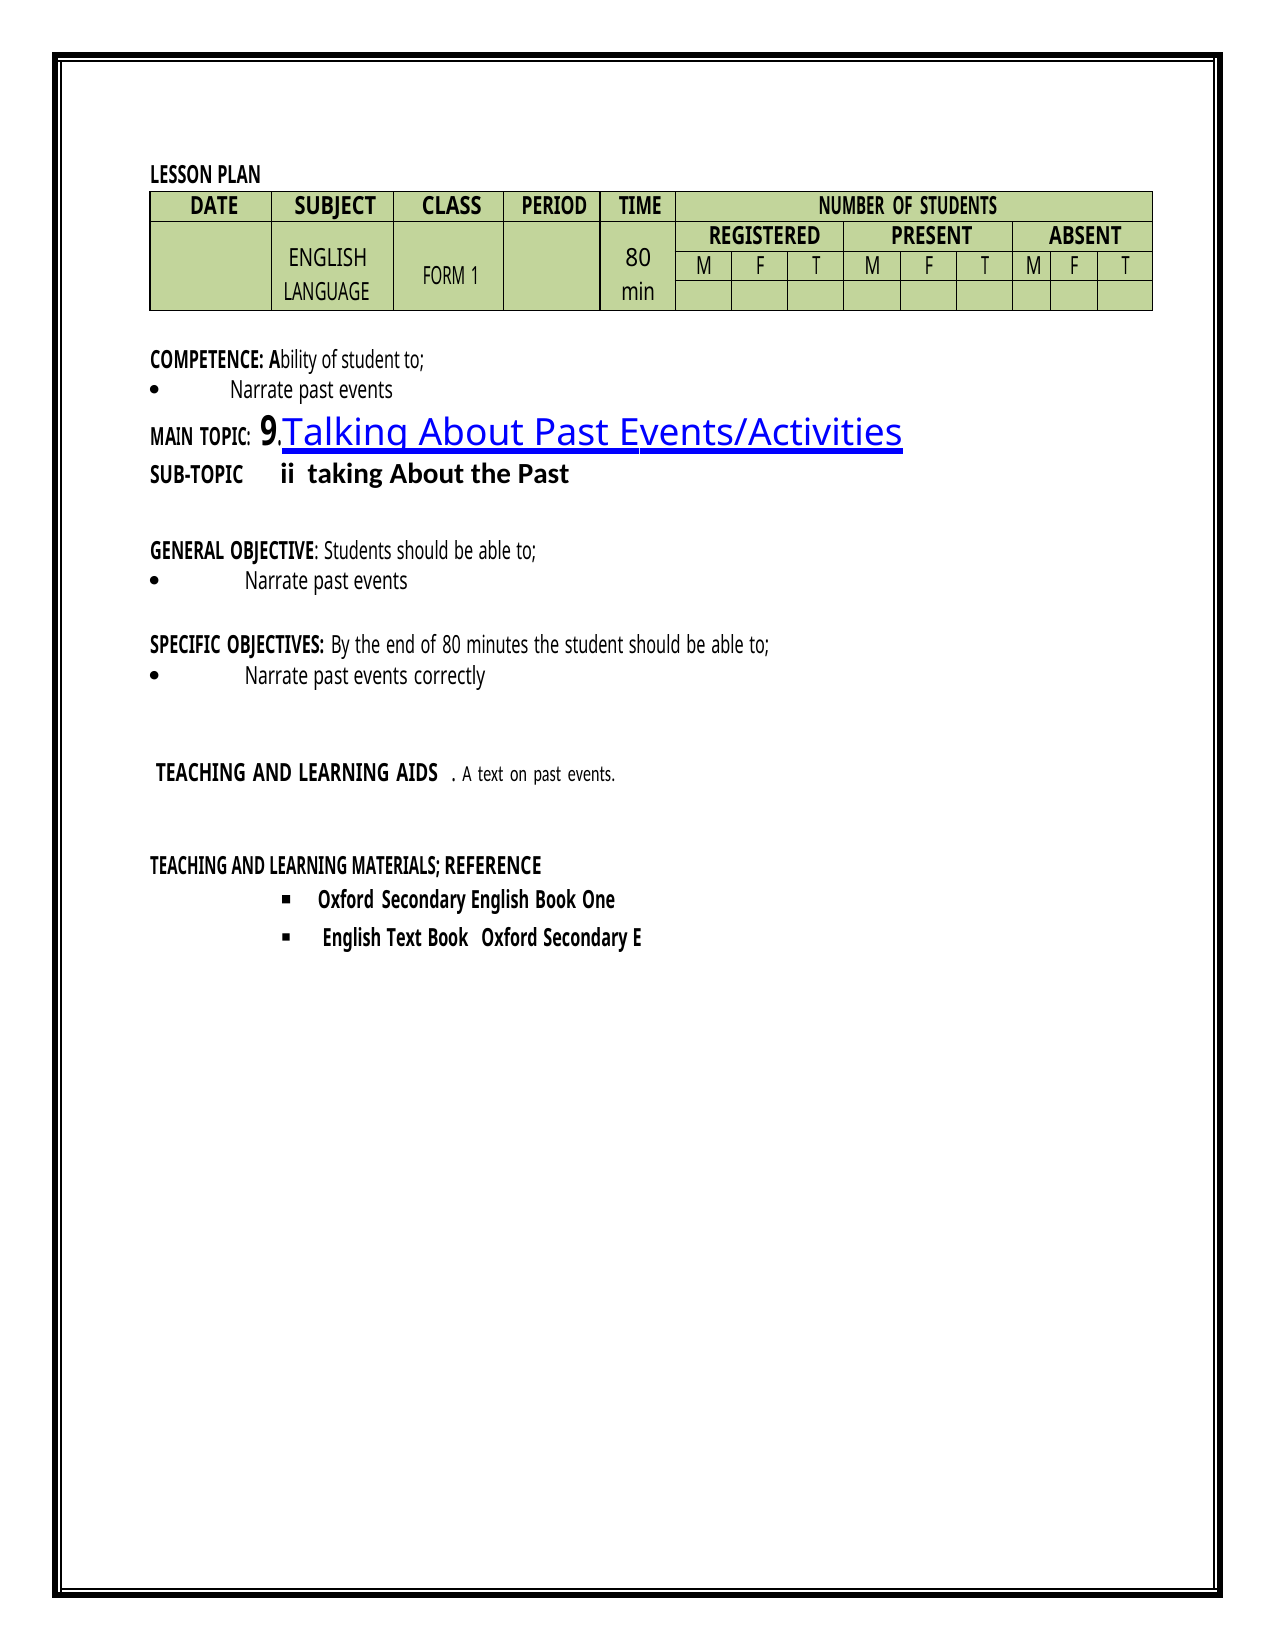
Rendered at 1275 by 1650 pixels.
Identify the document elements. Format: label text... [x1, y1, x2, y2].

text GENERAL OBJECTIVE: Students should be able to; [150, 535, 1212, 565]
subtitle LESSON PLAN [150, 157, 1212, 191]
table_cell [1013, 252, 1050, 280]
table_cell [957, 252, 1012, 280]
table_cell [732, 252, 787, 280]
text COMPETENCE: Ability of student to; [150, 344, 1212, 375]
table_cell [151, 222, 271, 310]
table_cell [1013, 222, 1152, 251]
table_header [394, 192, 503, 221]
list Narrate past events [150, 565, 1212, 596]
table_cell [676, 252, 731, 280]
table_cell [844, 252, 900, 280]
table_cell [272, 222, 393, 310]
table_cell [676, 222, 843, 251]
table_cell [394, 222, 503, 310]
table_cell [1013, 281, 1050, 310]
list Narrate past events correctly [150, 660, 1212, 690]
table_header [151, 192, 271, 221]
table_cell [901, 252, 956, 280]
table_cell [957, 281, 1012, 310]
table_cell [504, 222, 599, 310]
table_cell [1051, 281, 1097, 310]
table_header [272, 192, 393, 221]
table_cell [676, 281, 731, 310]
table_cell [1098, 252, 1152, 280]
subtitle English Text Book Oxford Secondary E [280, 919, 1212, 953]
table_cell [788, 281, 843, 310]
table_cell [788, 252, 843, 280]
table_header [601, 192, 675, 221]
subtitle TEACHING AND LEARNING MATERIALS; REFERENCE [150, 847, 553, 881]
text MAIN TOPIC: 9.Talking About Past Events/Activities [150, 405, 1212, 455]
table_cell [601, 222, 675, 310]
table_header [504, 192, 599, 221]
text TEACHING AND LEARNING AIDS . A text on past events. [156, 754, 1212, 788]
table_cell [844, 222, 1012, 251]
text SUB-TOPIC ii taking About the Past [150, 455, 1212, 490]
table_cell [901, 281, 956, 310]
list Oxford Secondary English Book One [280, 881, 1212, 916]
list Narrate past events [150, 375, 1212, 405]
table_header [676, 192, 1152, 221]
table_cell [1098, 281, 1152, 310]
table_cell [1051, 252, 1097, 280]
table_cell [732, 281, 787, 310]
text SPECIFIC OBJECTIVES: By the end of 80 minutes the student should be able to; [150, 629, 1212, 660]
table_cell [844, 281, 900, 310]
